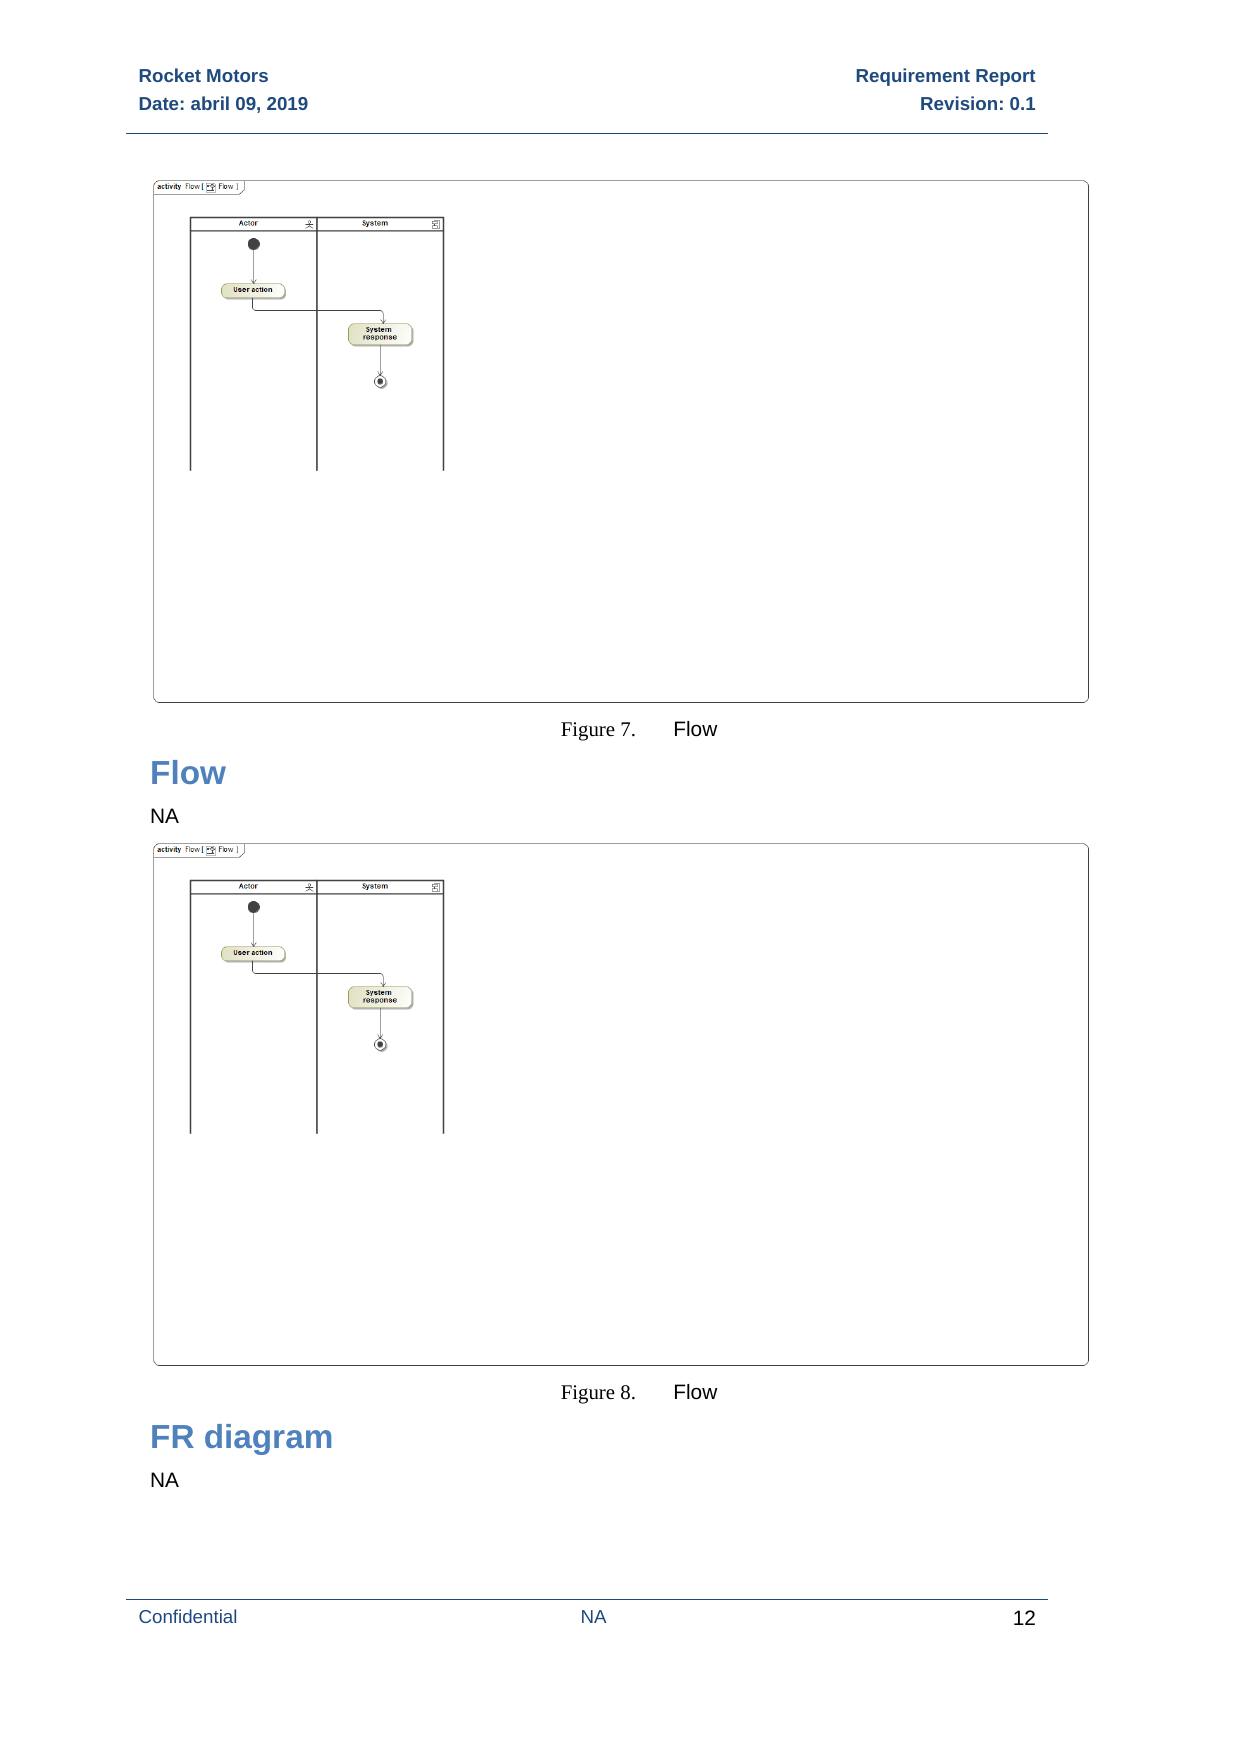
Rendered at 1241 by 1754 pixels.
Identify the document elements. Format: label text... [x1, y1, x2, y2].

picture [150, 177, 1091, 705]
text NA [150, 1468, 1090, 1492]
picture [150, 840, 1091, 1368]
text NA [150, 804, 1090, 828]
subtitle Flow [150, 753, 1090, 792]
subtitle FR diagram [150, 1417, 1090, 1455]
text Flow [187, 717, 1090, 741]
text Flow [187, 1380, 1090, 1404]
